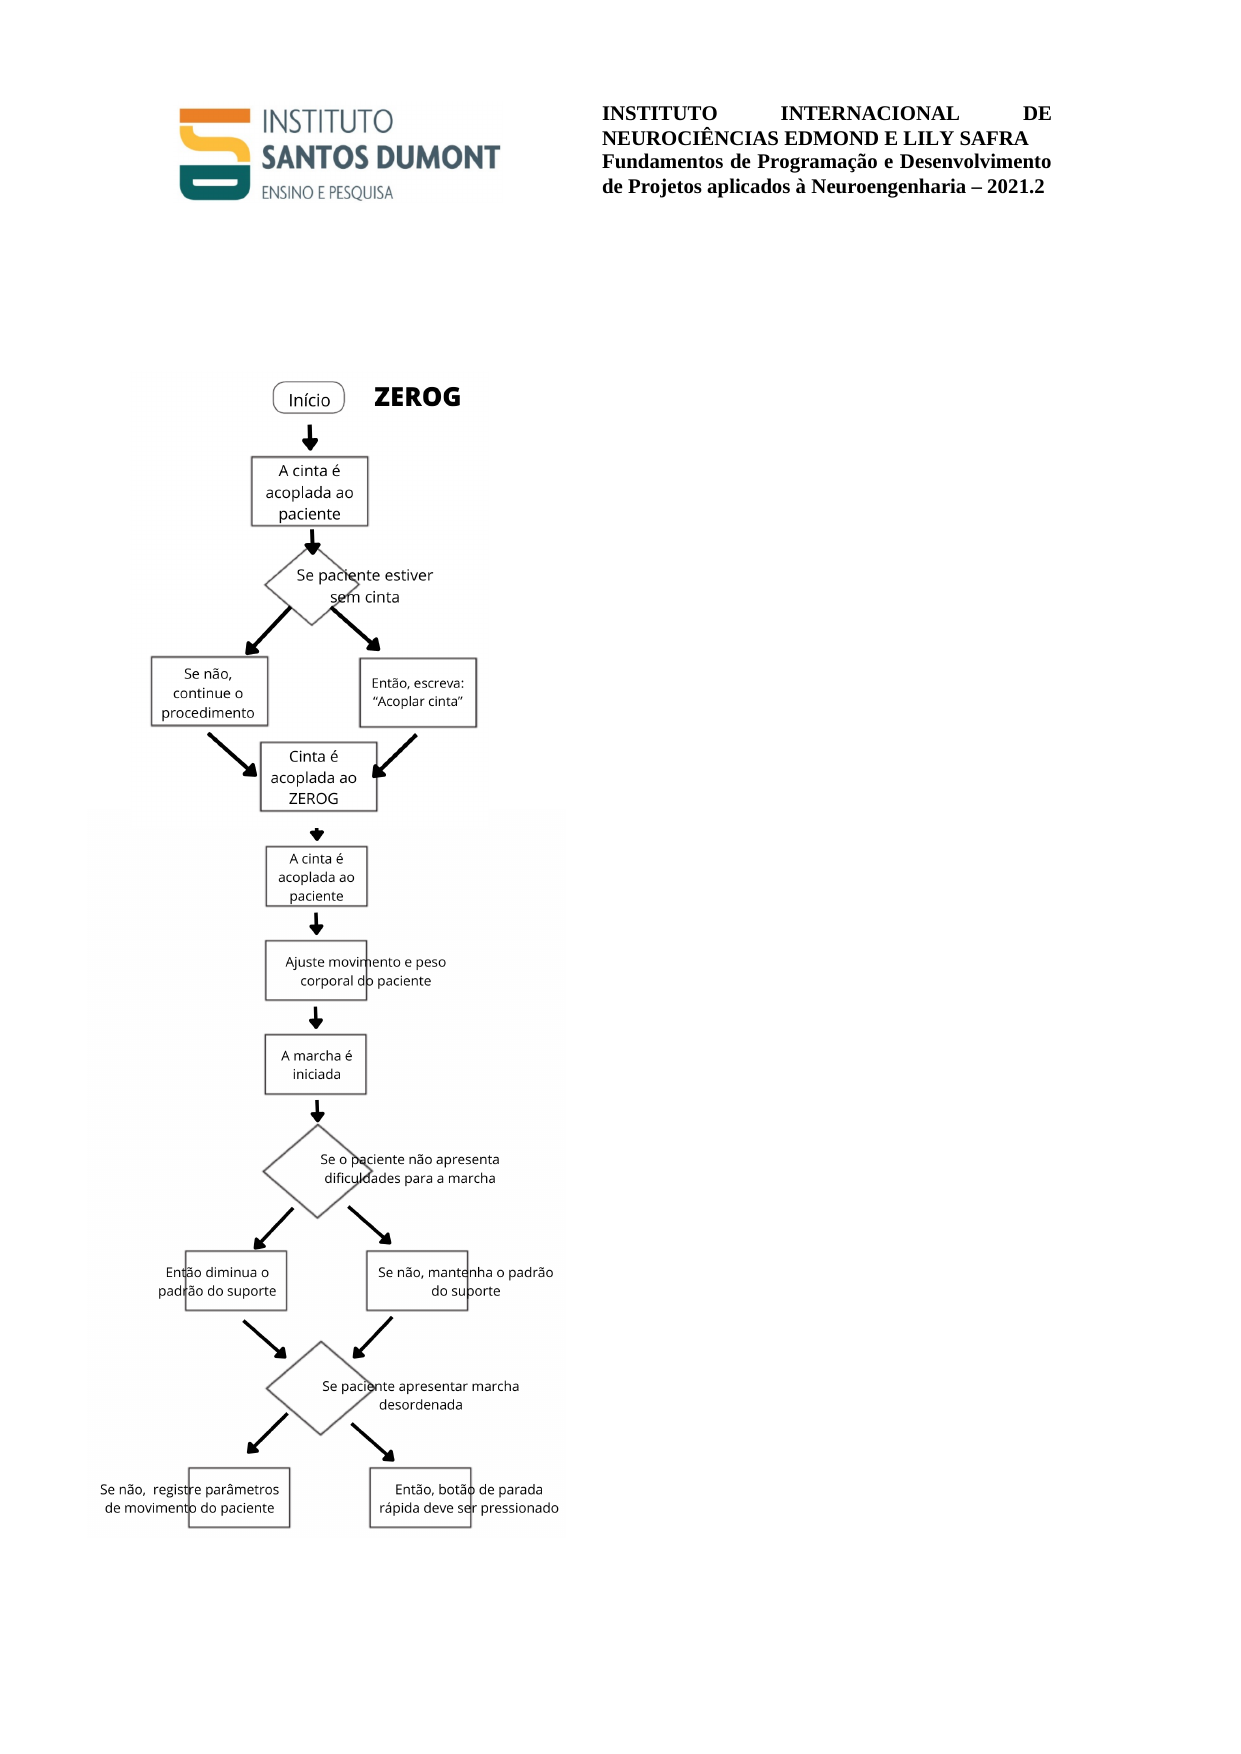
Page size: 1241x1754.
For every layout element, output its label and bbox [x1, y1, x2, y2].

picture [173, 101, 503, 203]
picture [86, 371, 567, 1538]
